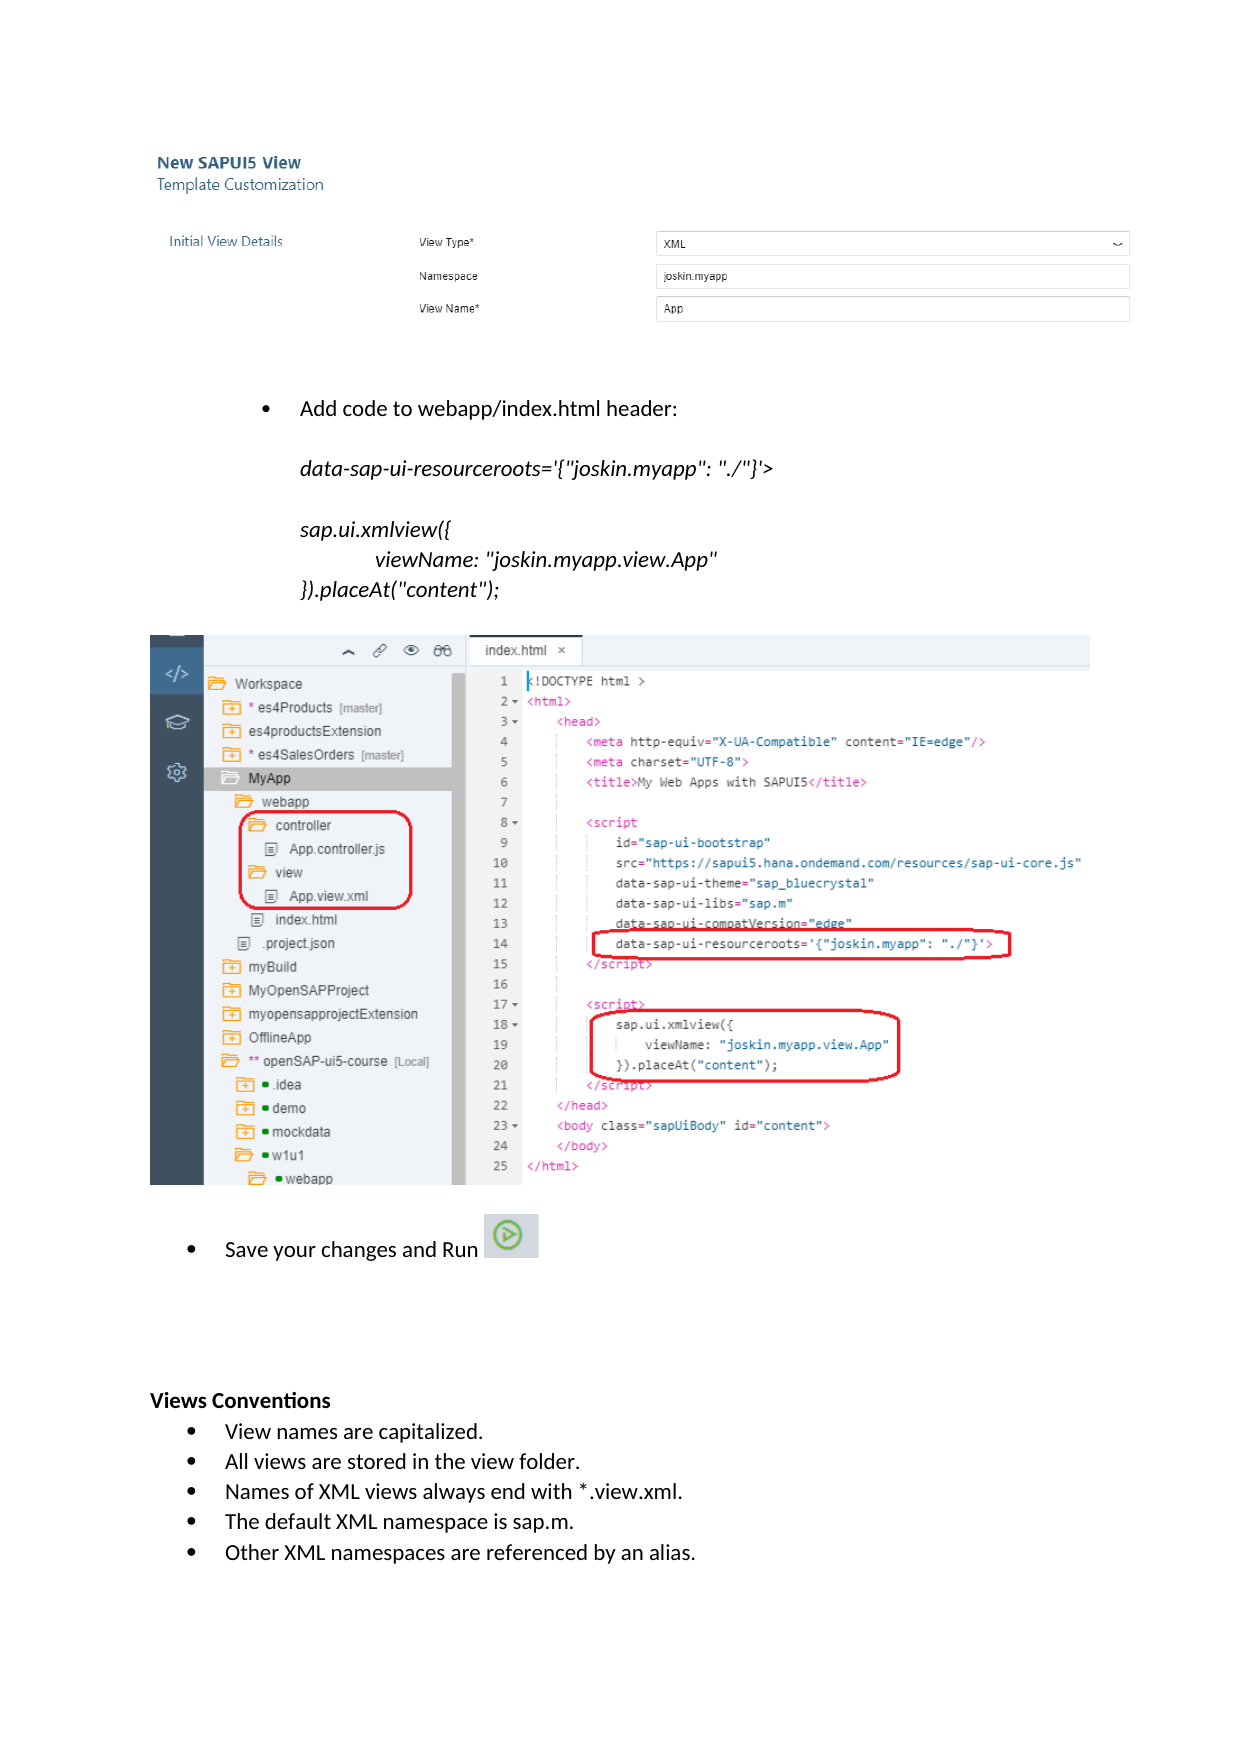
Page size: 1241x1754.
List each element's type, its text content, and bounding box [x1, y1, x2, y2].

list The default XML namespace is sap.m. [187, 1507, 1090, 1536]
list }).placeAt("content"); [150, 575, 1090, 603]
list Save your changes and Run [187, 1214, 1090, 1264]
list viewName: "joskin.myapp.view.App" [150, 545, 1090, 573]
list Names of XML views always end with *.view.xml. [187, 1477, 1090, 1505]
list sap.ui.xmlview({ [150, 515, 1090, 543]
list Other XML namespaces are referenced by an alias. [187, 1538, 1090, 1566]
list Add code to webapp/index.html header: [262, 394, 1090, 422]
list data-sap-ui-resourceroots='{"joskin.myapp": "./"}'> [300, 454, 1090, 482]
text Views Conventions [150, 1387, 1090, 1415]
picture [484, 1214, 539, 1258]
picture [150, 150, 1137, 332]
list View names are capitalized. [187, 1417, 1090, 1445]
picture [150, 635, 1091, 1185]
list All views are stored in the view folder. [187, 1447, 1090, 1475]
